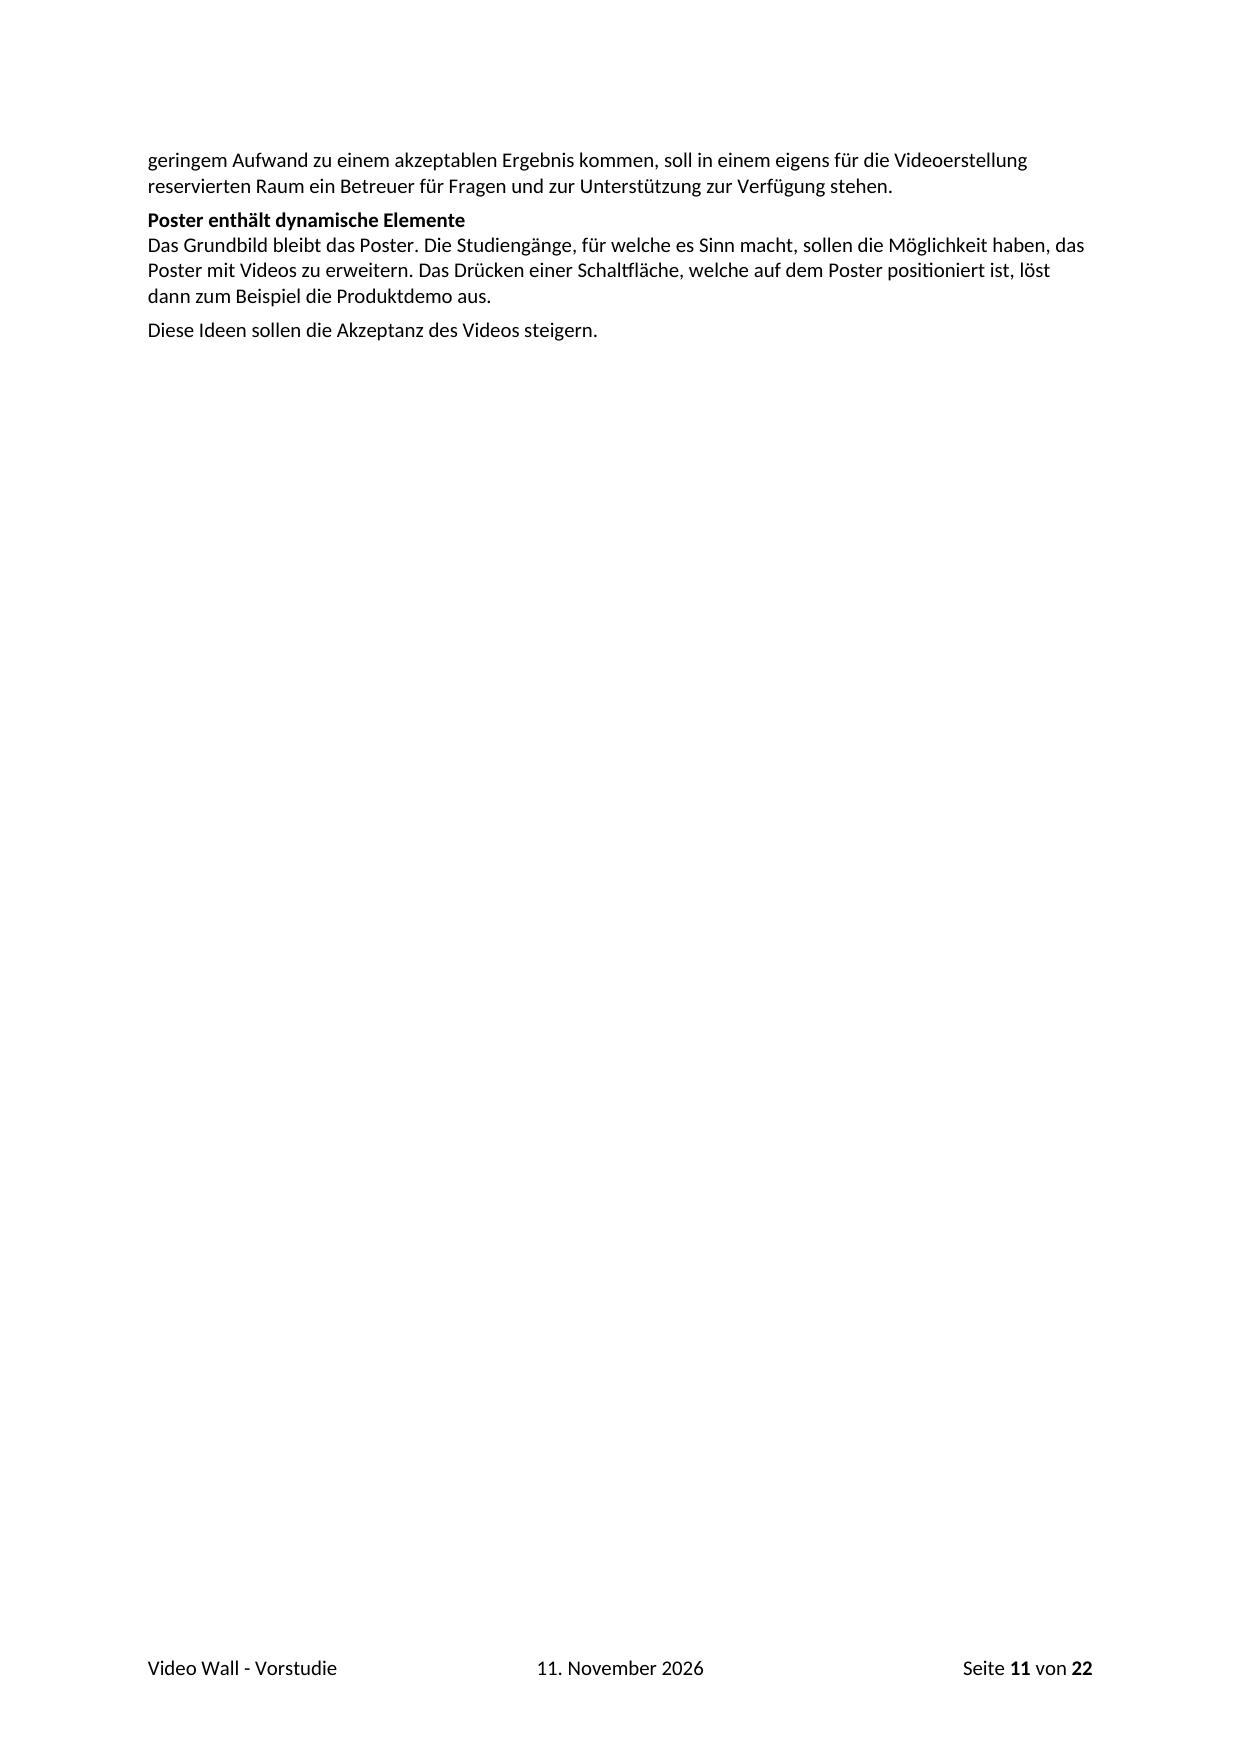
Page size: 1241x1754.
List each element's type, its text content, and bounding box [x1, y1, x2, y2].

text Diese Ideen sollen die Akzeptanz des Videos steigern. [148, 317, 1093, 342]
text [148, 148, 1093, 198]
text Poster enthält dynamische Elemente Das Grundbild bleibt das Poster. Die Studiengänge, für welche es Sinn macht, sollen die Möglichkeit haben, das Poster mit Videos zu erweitern. Das Drücken einer Schaltfläche, welche auf dem Poster positioniert ist, löst dann zum Beispiel die Produktdemo aus. [148, 207, 1093, 308]
